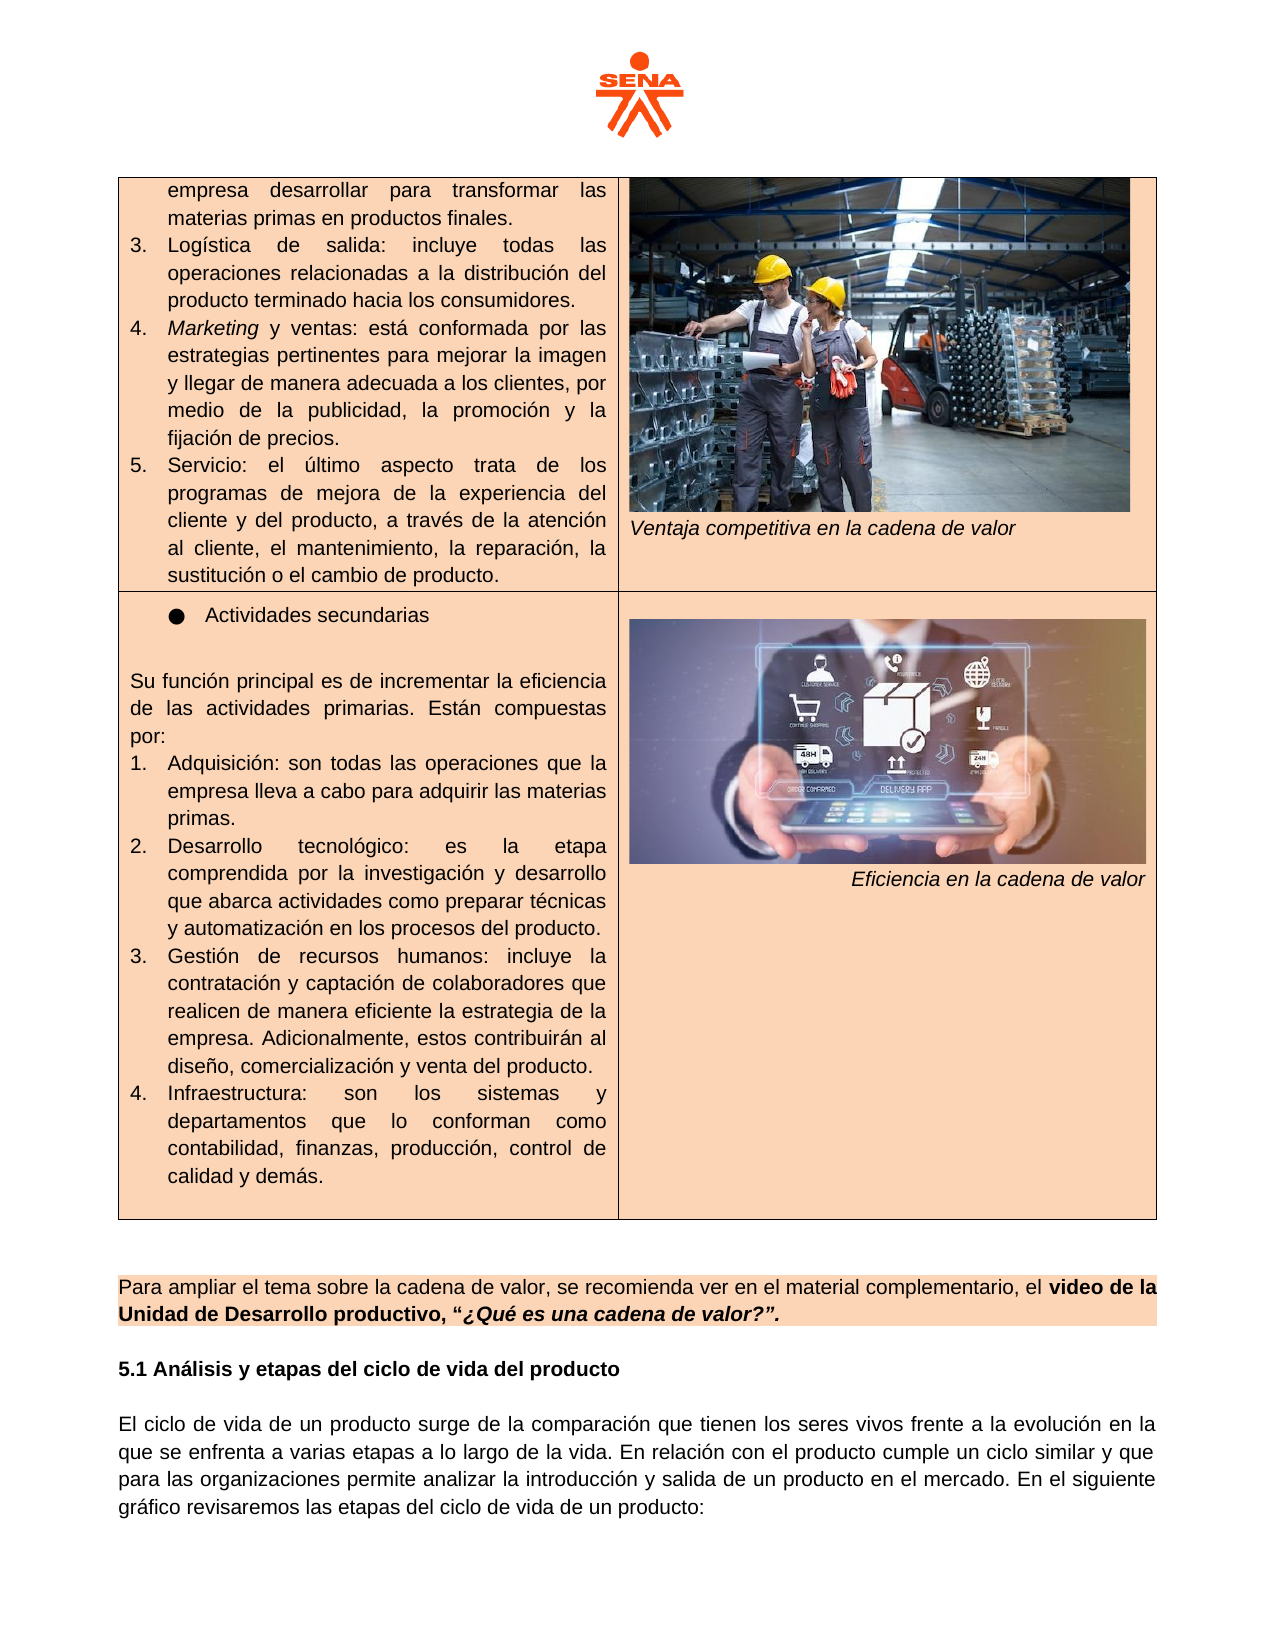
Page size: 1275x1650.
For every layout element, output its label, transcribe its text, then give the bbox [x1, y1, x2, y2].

text El ciclo de vida de un producto surge de la comparación que tienen los seres vivos frente a la evolución en la que se enfrenta a varias etapas a lo largo de la vida. En relación con el producto cumple un ciclo similar y que para las organizaciones permite analizar la introducción y salida de un producto en el mercado. En el siguiente gráfico revisaremos las etapas del ciclo de vida de un producto: [118, 1412, 1157, 1519]
text 5.1 Análisis y etapas del ciclo de vida del producto [118, 1357, 1157, 1381]
text Para ampliar el tema sobre la cadena de valor, se recomienda ver en el material complementario, el video de la Unidad de Desarrollo productivo, “¿Qué es una cadena de valor?”. [118, 1275, 1157, 1326]
table_cell Actividades secundarias Su función principal es de incrementar la eficiencia de las actividades primarias. Están compuestas por: Adquisición: son todas las operaciones que la empresa lleva a cabo para adquirir las materias primas. Desarrollo tecnológico: es la etapa comprendida por la investigación y desarrollo que abarca actividades como preparar técnicas y automatización en los procesos del producto. Gestión de recursos humanos: incluye la contratación y captación de colaboradores que realicen de manera eficiente la estrategia de la empresa. Adicionalmente, estos contribuirán al diseño, comercialización y venta del producto. Infraestructura: son los sistemas y departamentos que lo conforman como contabilidad, finanzas, producción, control de calidad y demás. [119, 592, 618, 1219]
picture [629, 178, 1131, 512]
table_cell Eficiencia en la cadena de valor [619, 592, 1156, 1219]
picture [585, 48, 690, 142]
table_header Ventaja competitiva en la cadena de valor [619, 178, 1156, 591]
picture [629, 619, 1147, 864]
